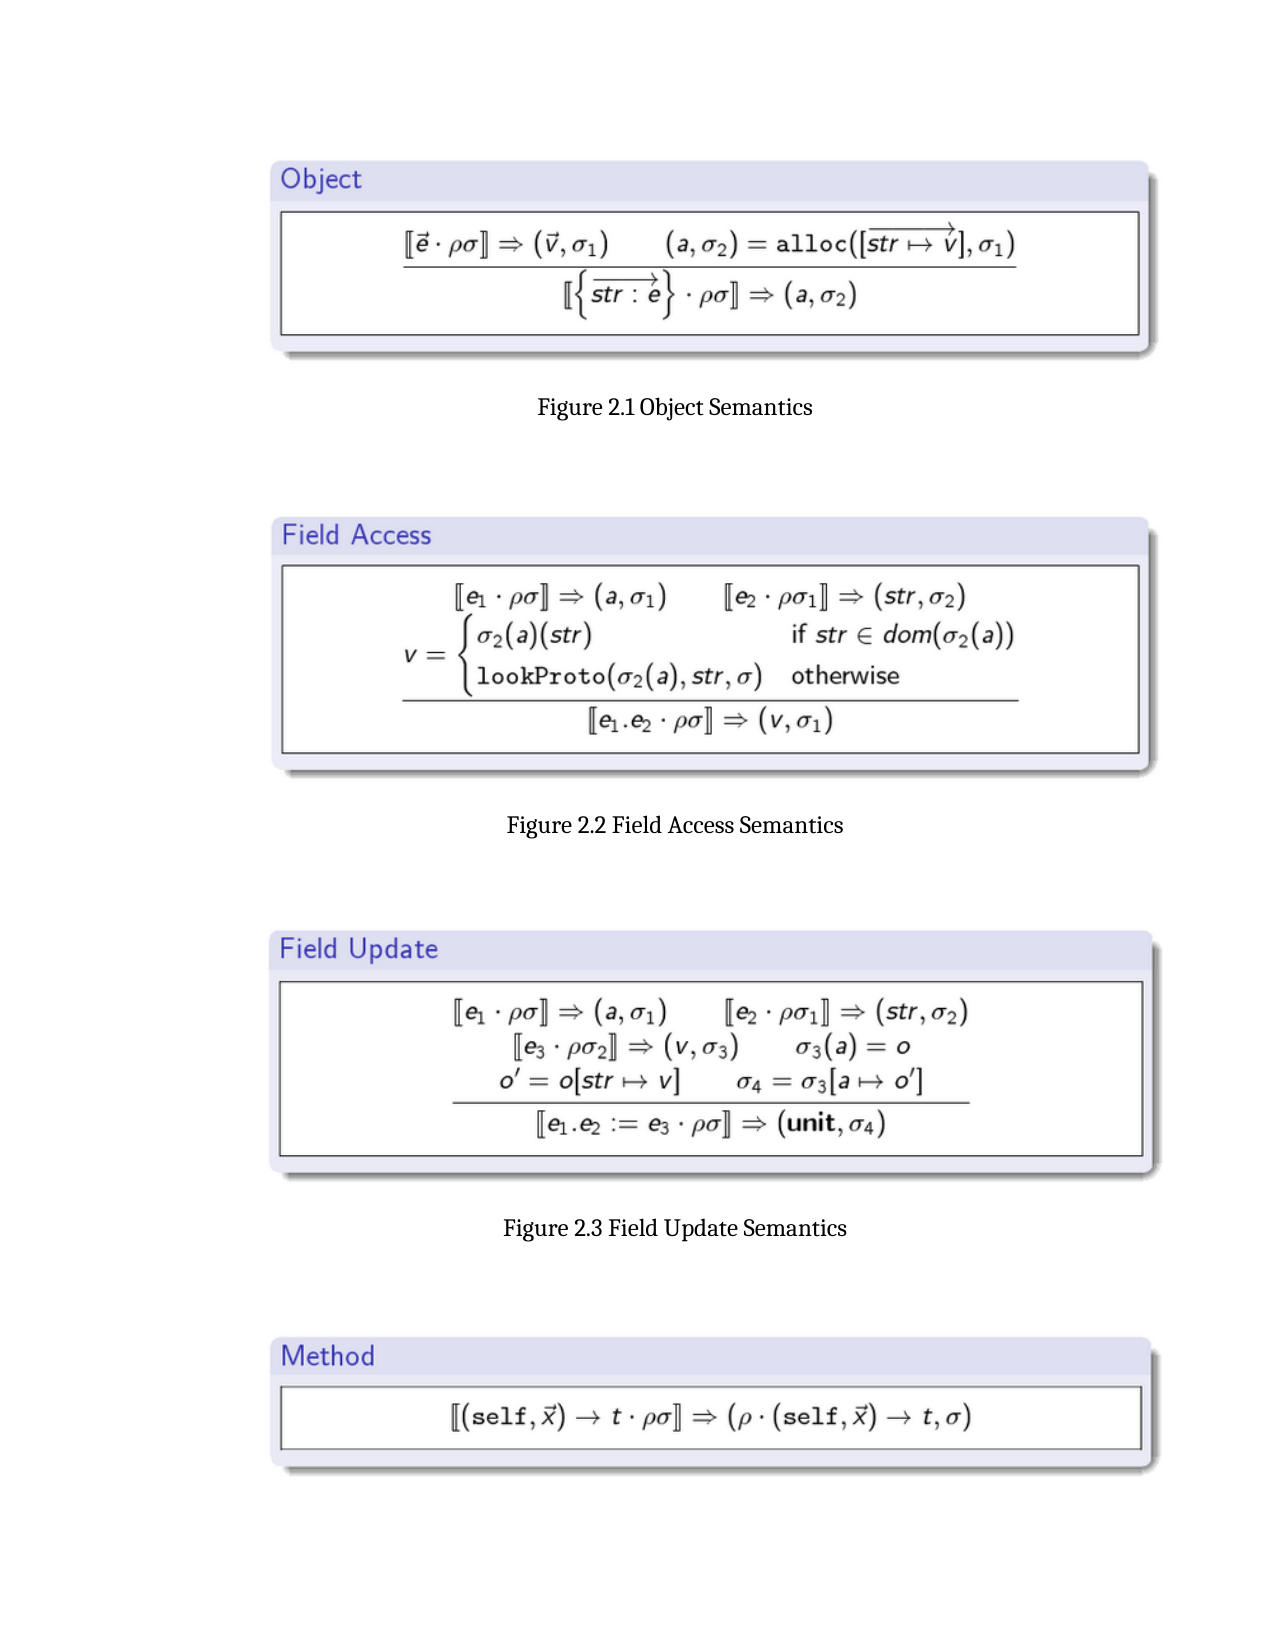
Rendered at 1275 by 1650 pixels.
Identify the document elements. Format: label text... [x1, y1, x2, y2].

text Figure 2.1 Object Semantics [187, 393, 1087, 422]
picture [262, 1328, 1163, 1478]
picture [262, 926, 1163, 1186]
picture [262, 150, 1163, 365]
text Figure 2.3 Field Update Semantics [187, 1214, 1087, 1243]
picture [262, 508, 1163, 783]
text Figure 2.2 Field Access Semantics [187, 811, 1087, 840]
